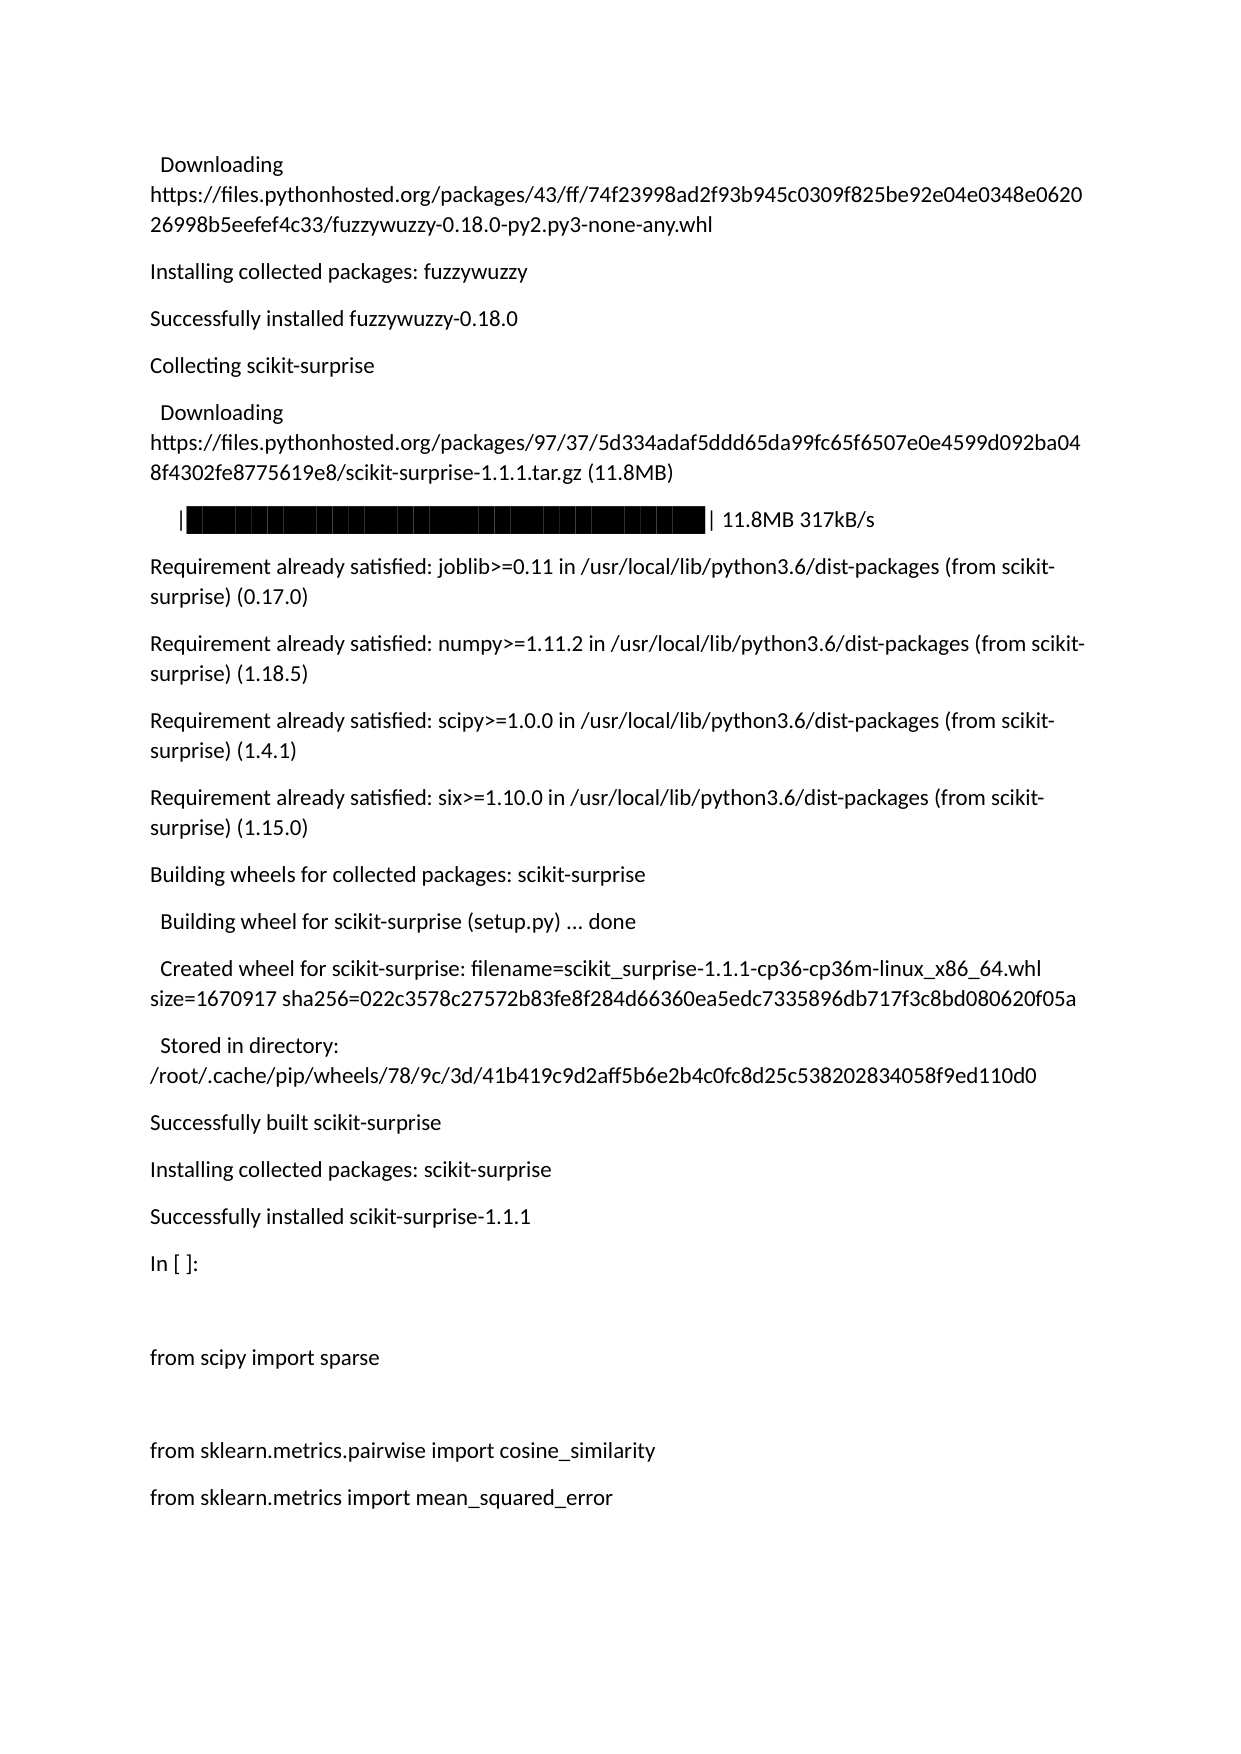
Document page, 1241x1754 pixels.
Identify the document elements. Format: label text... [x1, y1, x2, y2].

text from sklearn.metrics import mean_squared_error [150, 1483, 1090, 1511]
text Requirement already satisfied: scipy>=1.0.0 in /usr/local/lib/python3.6/dist-packages (from scikit-surprise) (1.4.1) [150, 706, 1090, 764]
text Successfully installed scikit-surprise-1.1.1 [150, 1202, 1090, 1230]
text Successfully installed fuzzywuzzy-0.18.0 [150, 304, 1090, 332]
text Stored in directory: /root/.cache/pip/wheels/78/9c/3d/41b419c9d2aff5b6e2b4c0fc8d25c538202834058f9ed110d0 [150, 1031, 1090, 1089]
text Installing collected packages: scikit-surprise [150, 1155, 1090, 1183]
text Collecting scikit-surprise [150, 351, 1090, 379]
text Downloading https://files.pythonhosted.org/packages/97/37/5d334adaf5ddd65da99fc65f6507e0e4599d092ba048f4302fe8775619e8/scikit-surprise-1.1.1.tar.gz (11.8MB) [150, 398, 1090, 486]
text Requirement already satisfied: numpy>=1.11.2 in /usr/local/lib/python3.6/dist-packages (from scikit-surprise) (1.18.5) [150, 629, 1090, 687]
text Building wheels for collected packages: scikit-surprise [150, 860, 1090, 888]
text from scipy import sparse [150, 1343, 1090, 1371]
text In [ ]: [150, 1249, 1090, 1277]
text Requirement already satisfied: six>=1.10.0 in /usr/local/lib/python3.6/dist-packages (from scikit-surprise) (1.15.0) [150, 783, 1090, 842]
text Building wheel for scikit-surprise (setup.py) ... done [150, 907, 1090, 935]
text |████████████████████████████████| 11.8MB 317kB/s [150, 505, 1090, 533]
text Created wheel for scikit-surprise: filename=scikit_surprise-1.1.1-cp36-cp36m-linux_x86_64.whl size=1670917 sha256=022c3578c27572b83fe8f284d66360ea5edc7335896db717f3c8bd080620f05a [150, 954, 1090, 1012]
text Requirement already satisfied: joblib>=0.11 in /usr/local/lib/python3.6/dist-packages (from scikit-surprise) (0.17.0) [150, 552, 1090, 610]
text Installing collected packages: fuzzywuzzy [150, 257, 1090, 285]
text from sklearn.metrics.pairwise import cosine_similarity [150, 1436, 1090, 1464]
text Downloading https://files.pythonhosted.org/packages/43/ff/74f23998ad2f93b945c0309f825be92e04e0348e062026998b5eefef4c33/fuzzywuzzy-0.18.0-py2.py3-none-any.whl [150, 150, 1090, 238]
text Successfully built scikit-surprise [150, 1108, 1090, 1136]
